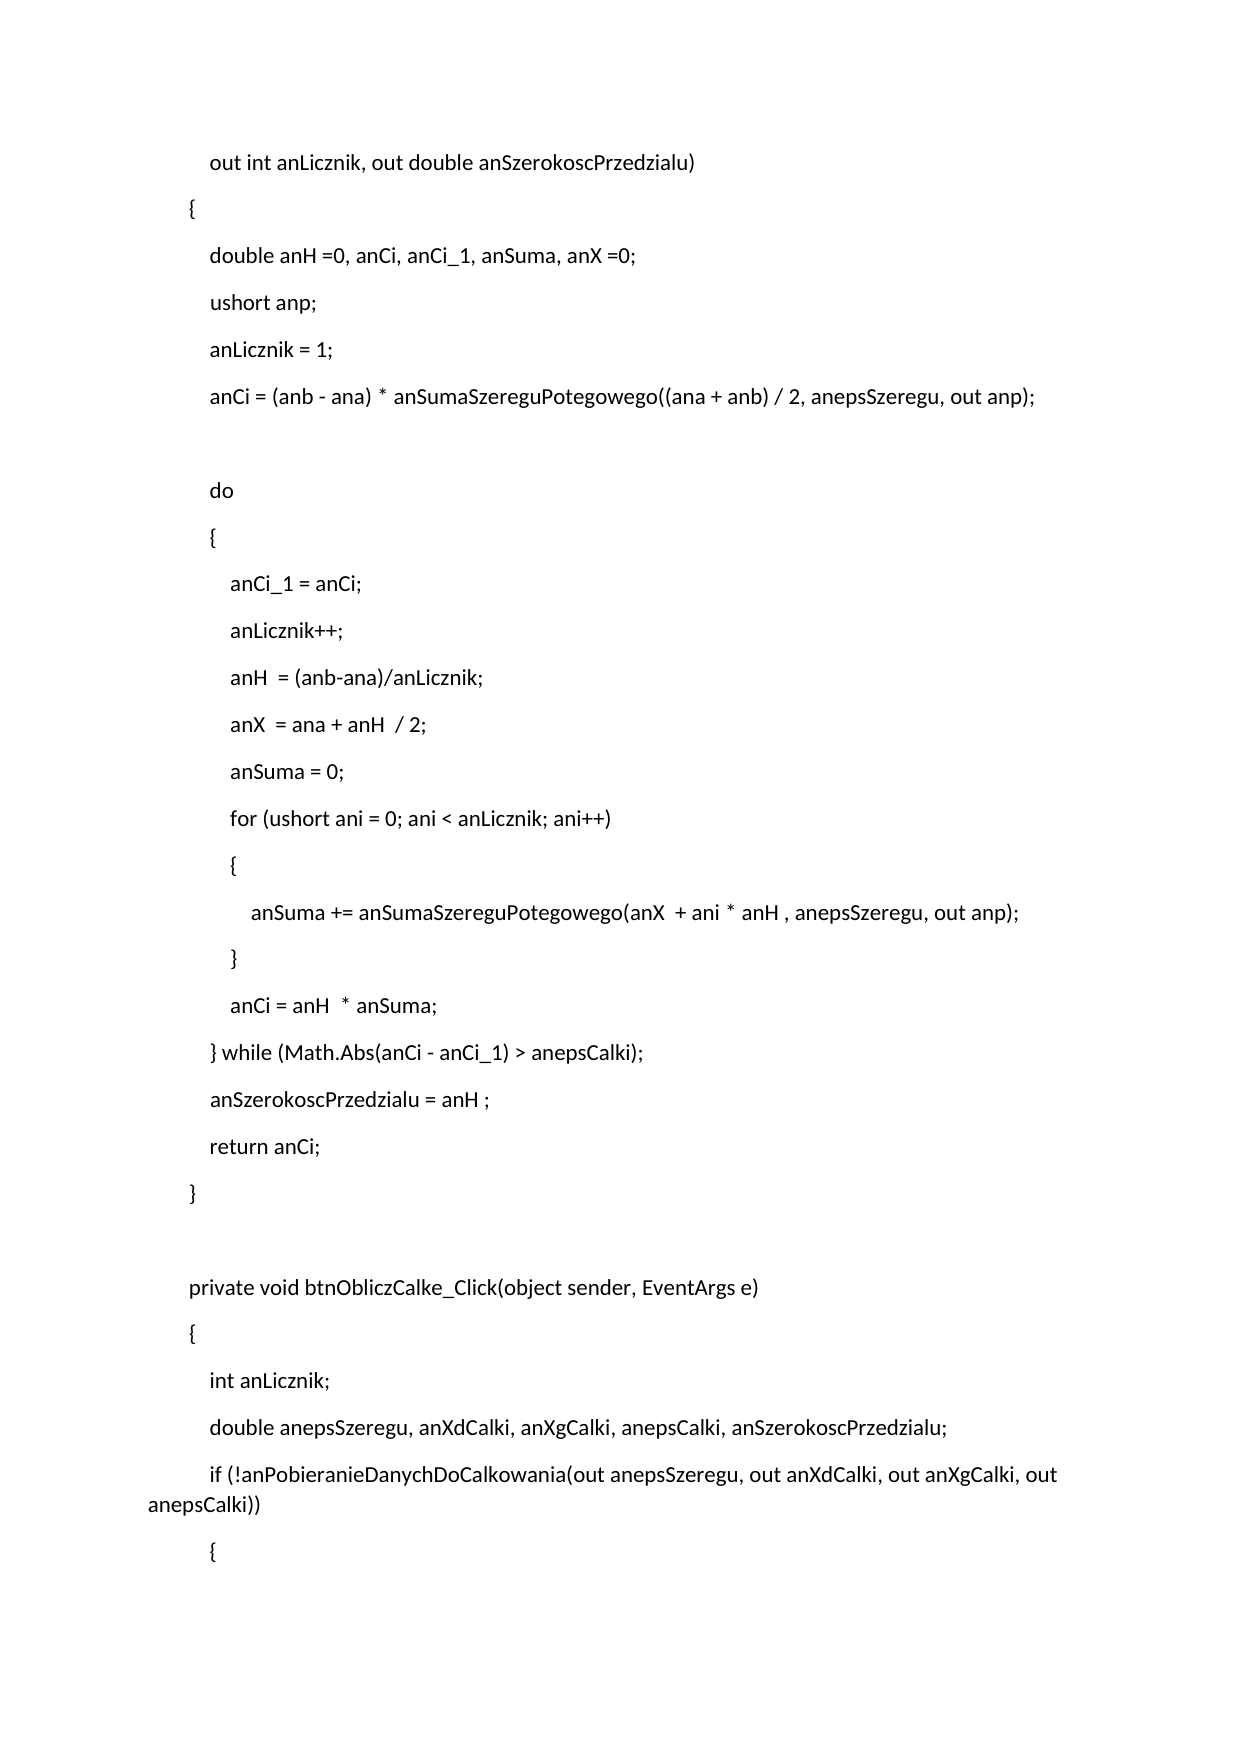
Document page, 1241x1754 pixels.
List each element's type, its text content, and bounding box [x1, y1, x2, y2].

text { [148, 523, 1093, 551]
text out int anLicznik, out double anSzerokoscPrzedzialu) [148, 148, 1093, 176]
text do [148, 476, 1093, 504]
text } [148, 944, 1093, 972]
text } [148, 1179, 1093, 1207]
text { [148, 194, 1093, 222]
text { [148, 1319, 1093, 1347]
text ushort anp; [148, 288, 1093, 316]
text double anH =0, anCi, anCi_1, anSuma, anX =0; [148, 241, 1093, 269]
text anCi = (anb - ana) * anSumaSzereguPotegowego((ana + anb) / 2, anepsSzeregu, out anp); [148, 382, 1093, 410]
text anLicznik = 1; [148, 335, 1093, 363]
text for (ushort ani = 0; ani < anLicznik; ani++) [148, 804, 1093, 832]
text anCi = anH * anSuma; [148, 991, 1093, 1019]
text { [148, 851, 1093, 879]
text private void btnObliczCalke_Click(object sender, EventArgs e) [148, 1273, 1093, 1301]
text int anLicznik; [148, 1366, 1093, 1394]
text anSuma += anSumaSzereguPotegowego(anX + ani * anH , anepsSzeregu, out anp); [148, 898, 1093, 926]
text anCi_1 = anCi; [148, 569, 1093, 597]
text anH = (anb-ana)/anLicznik; [148, 663, 1093, 691]
text anX = ana + anH / 2; [148, 710, 1093, 738]
text anLicznik++; [148, 616, 1093, 644]
text { [148, 1537, 1093, 1565]
text if (!anPobieranieDanychDoCalkowania(out anepsSzeregu, out anXdCalki, out anXgCalki, out anepsCalki)) [148, 1460, 1093, 1518]
text } while (Math.Abs(anCi - anCi_1) > anepsCalki); [148, 1038, 1093, 1066]
text double anepsSzeregu, anXdCalki, anXgCalki, anepsCalki, anSzerokoscPrzedzialu; [148, 1413, 1093, 1441]
text anSuma = 0; [148, 757, 1093, 785]
text return anCi; [148, 1132, 1093, 1160]
text anSzerokoscPrzedzialu = anH ; [148, 1085, 1093, 1113]
